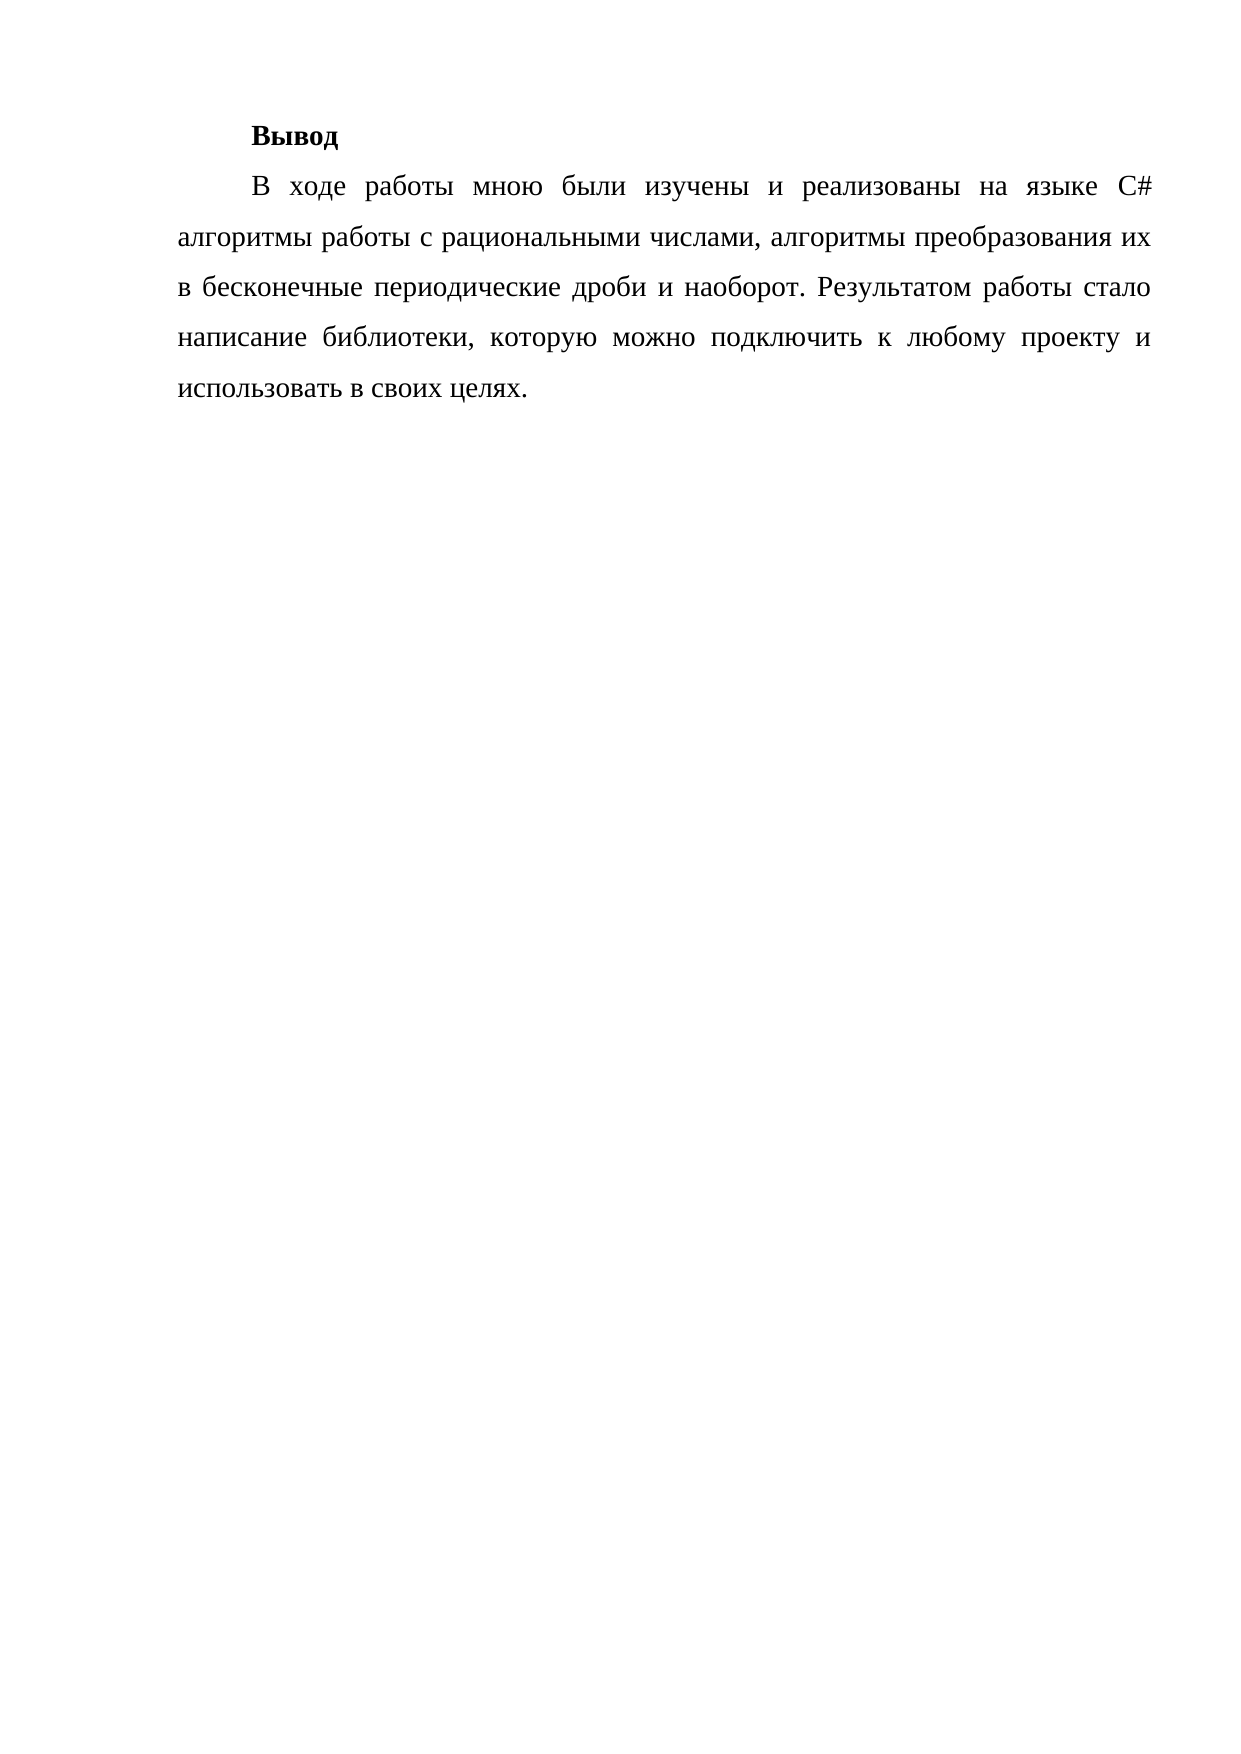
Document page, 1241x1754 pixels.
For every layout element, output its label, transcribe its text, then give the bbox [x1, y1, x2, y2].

text Вывод [177, 118, 1152, 152]
text В ходе работы мною были изучены и реализованы на языке C# алгоритмы работы с рациональными числами, алгоритмы преобразования их в бесконечные периодические дроби и наоборот. Результатом работы стало написание библиотеки, которую можно подключить к любому проекту и использовать в своих целях. [177, 168, 1152, 403]
